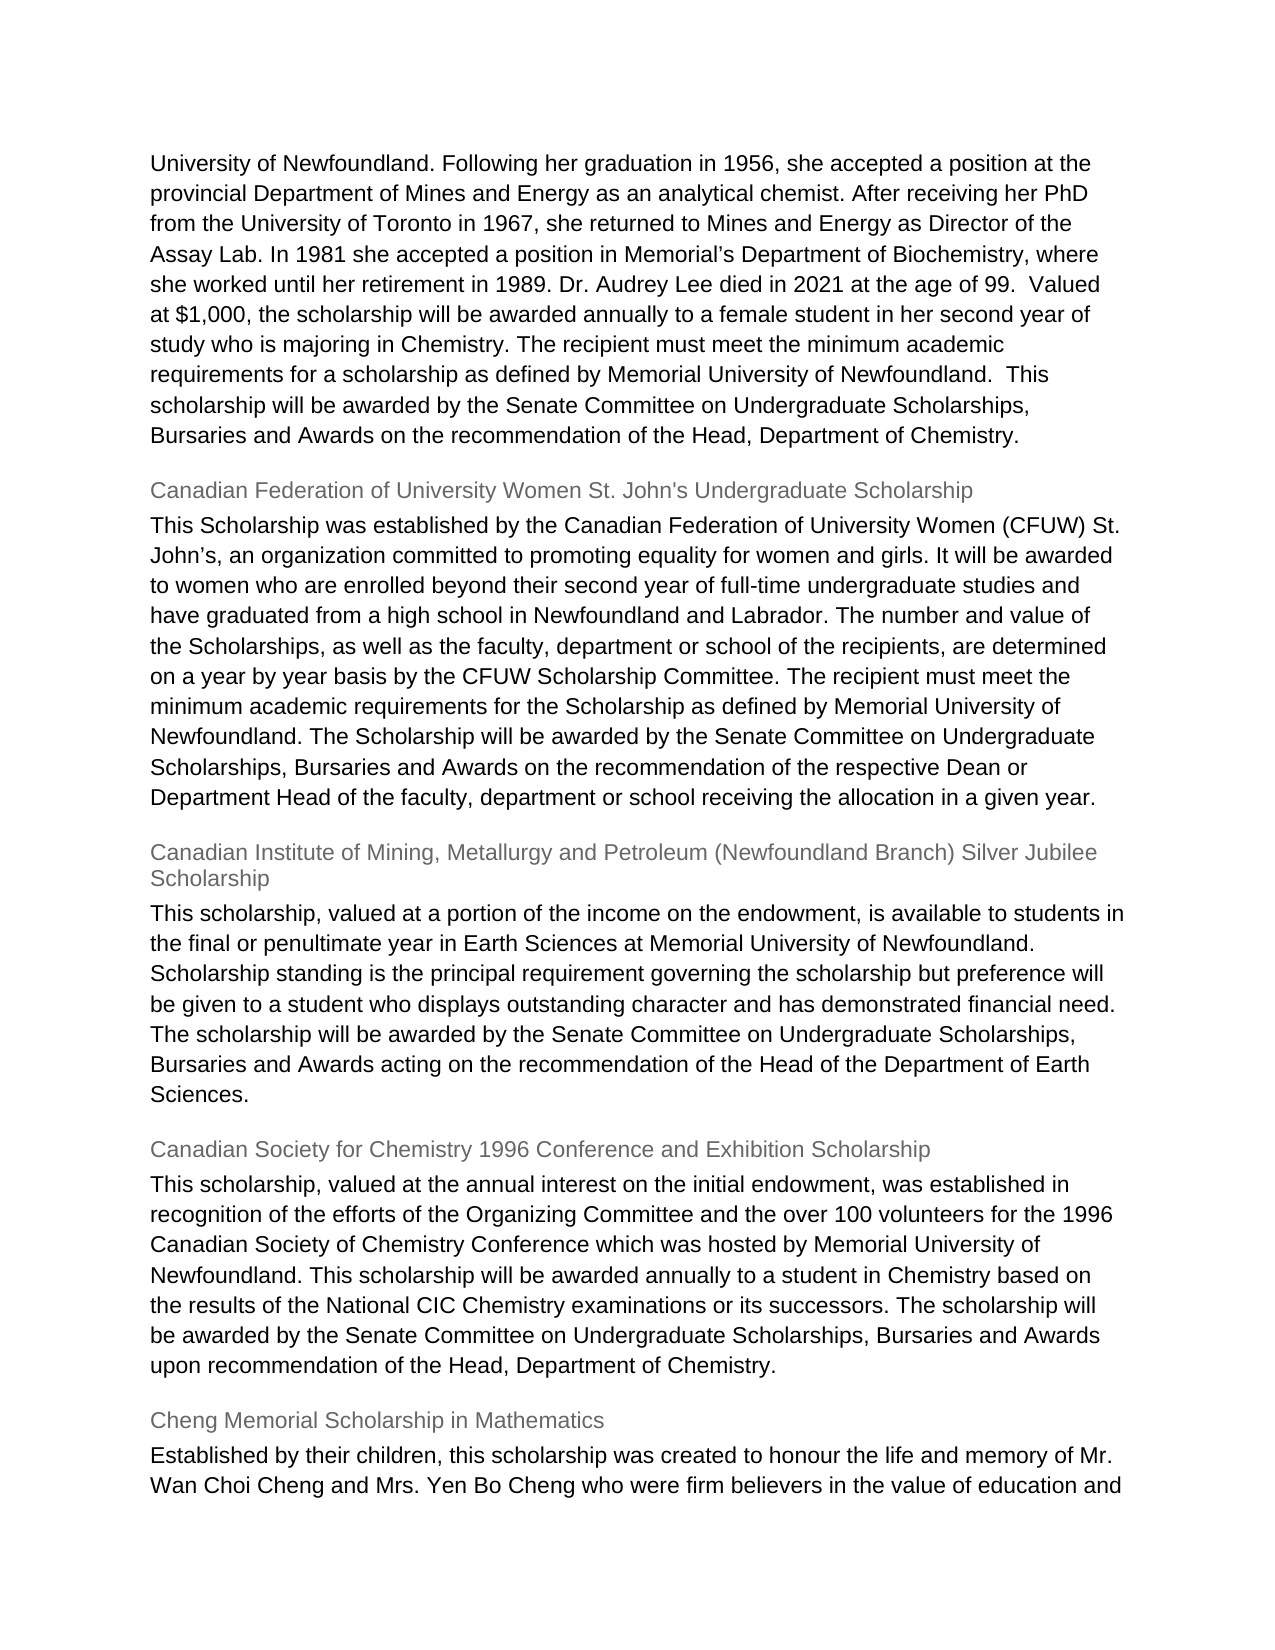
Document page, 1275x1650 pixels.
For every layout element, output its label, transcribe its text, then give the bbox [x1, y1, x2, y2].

subtitle Canadian Federation of University Women St. John's Undergraduate Scholarship [150, 477, 1125, 503]
text This scholarship, valued at the annual interest on the initial endowment, was established in recognition of the efforts of the Organizing Committee and the over 100 volunteers for the 1996 Canadian Society of Chemistry Conference which was hosted by Memorial University of Newfoundland. This scholarship will be awarded annually to a student in Chemistry based on the results of the National CIC Chemistry examinations or its successors. The scholarship will be awarded by the Senate Committee on Undergraduate Scholarships, Bursaries and Awards upon recommendation of the Head, Department of Chemistry. [150, 1171, 1125, 1379]
subtitle Canadian Institute of Mining, Metallurgy and Petroleum (Newfoundland Branch) Silver Jubilee Scholarship [150, 839, 1125, 892]
subtitle Cheng Memorial Scholarship in Mathematics [150, 1407, 1125, 1434]
subtitle Canadian Society for Chemistry 1996 Conference and Exhibition Scholarship [150, 1136, 1125, 1163]
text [150, 1442, 1125, 1499]
text This Scholarship was established by the Canadian Federation of University Women (CFUW) St. John’s, an organization committed to promoting equality for women and girls. It will be awarded to women who are enrolled beyond their second year of full-time undergraduate studies and have graduated from a high school in Newfoundland and Labrador. The number and value of the Scholarships, as well as the faculty, department or school of the recipients, are determined on a year by year basis by the CFUW Scholarship Committee. The recipient must meet the minimum academic requirements for the Scholarship as defined by Memorial University of Newfoundland. The Scholarship will be awarded by the Senate Committee on Undergraduate Scholarships, Bursaries and Awards on the recommendation of the respective Dean or Department Head of the faculty, department or school receiving the allocation in a given year. [150, 512, 1125, 810]
text This scholarship, valued at a portion of the income on the endowment, is available to students in the final or penultimate year in Earth Sciences at Memorial University of Newfoundland. Scholarship standing is the principal requirement governing the scholarship but preference will be given to a student who displays outstanding character and has demonstrated financial need. The scholarship will be awarded by the Senate Committee on Undergraduate Scholarships, Bursaries and Awards acting on the recommendation of the Head of the Department of Earth Sciences. [150, 900, 1125, 1107]
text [150, 150, 1125, 448]
